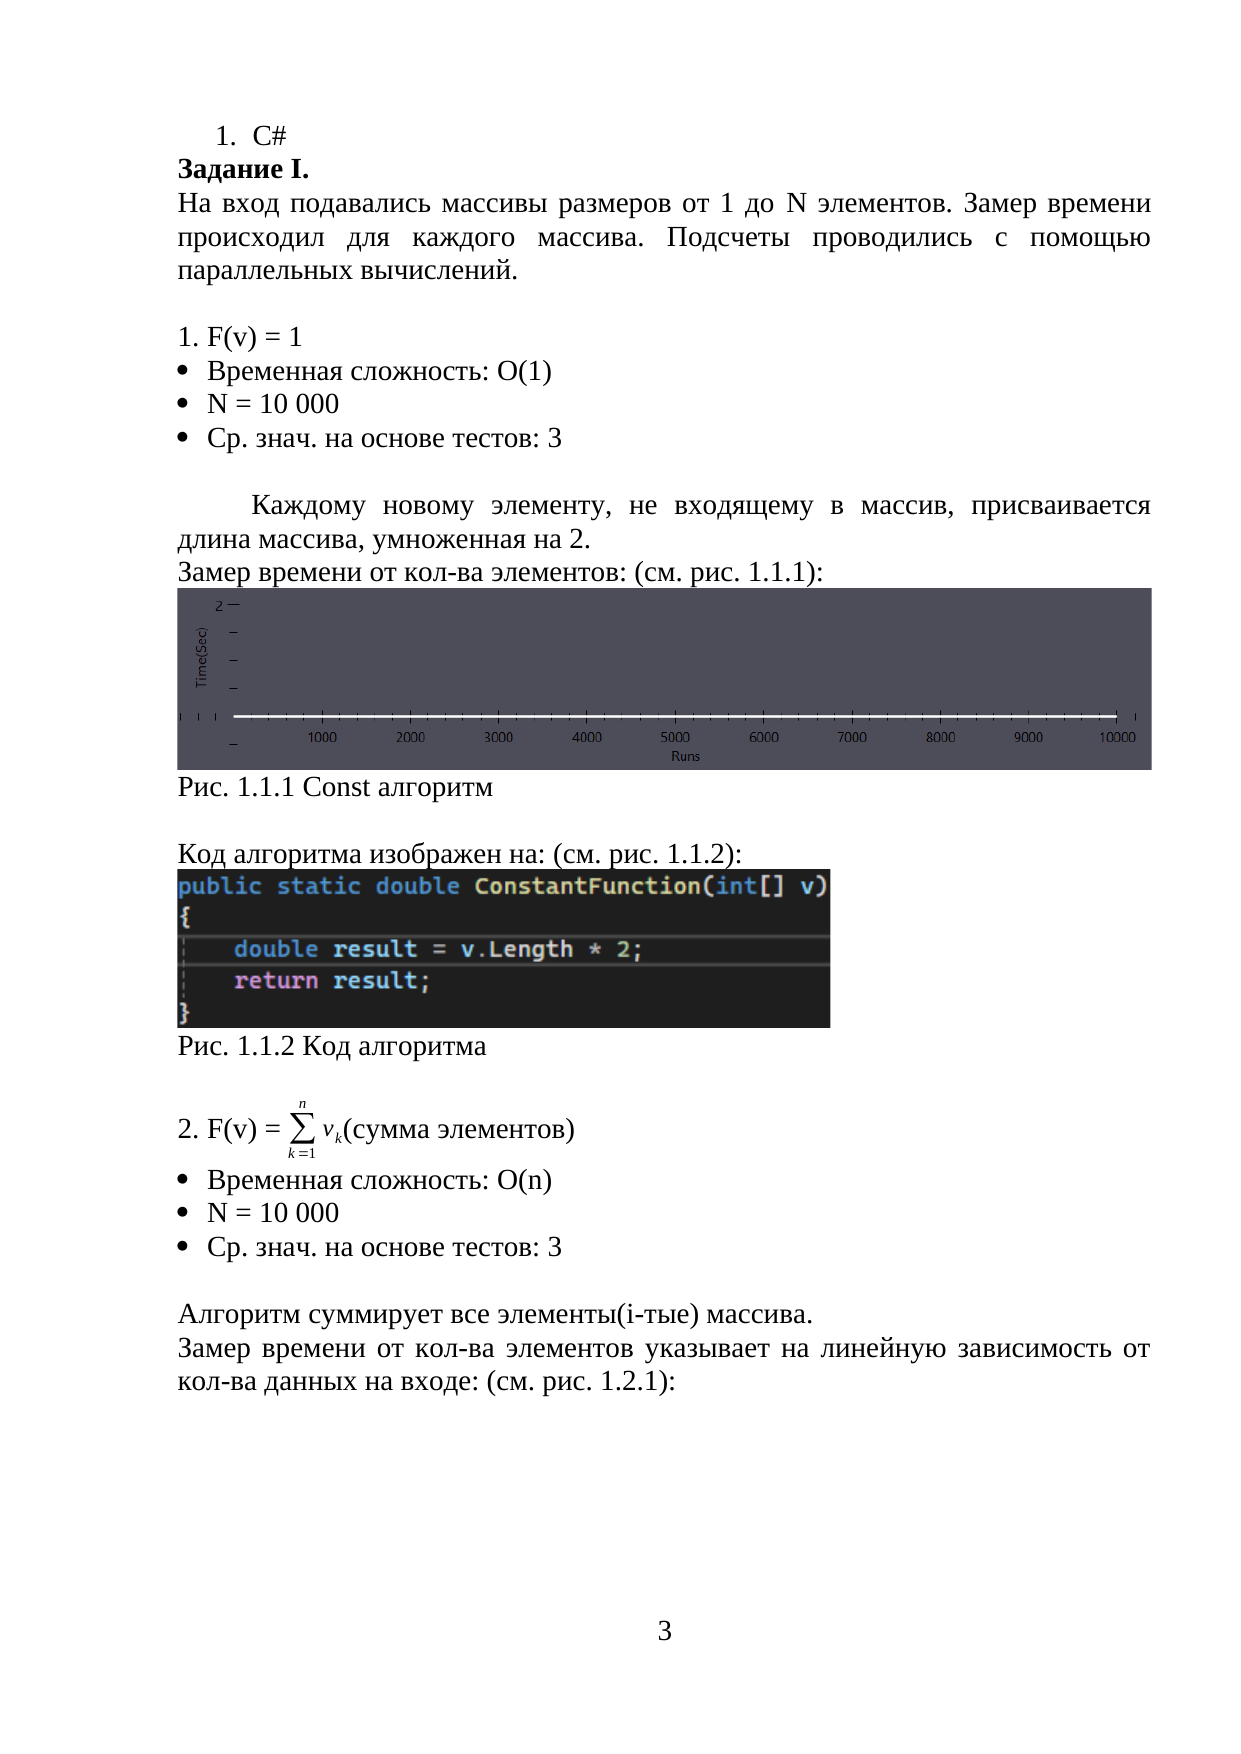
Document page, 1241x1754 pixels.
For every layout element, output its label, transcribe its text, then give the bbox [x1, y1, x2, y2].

text Рис. 1.1.1 Const алгоритм [177, 770, 1152, 803]
text Каждому новому элементу, не входящему в массив, присваивается длина массива, умноженная на 2. [177, 487, 1152, 554]
list Ср. знач. на основе тестов: 3 [177, 420, 1152, 454]
picture [177, 869, 831, 1028]
text Замер времени от кол-ва элементов: (см. рис. 1.1.1): [177, 554, 1152, 588]
text На вход подавались массивы размеров от 1 до N элементов. Замер времени происходил для каждого массива. Подсчеты проводились с помощью параллельных вычислений. [177, 185, 1152, 286]
list C# [215, 118, 1152, 152]
text Задание I. [177, 152, 1152, 185]
text Код алгоритма изображен на: (см. рис. 1.1.2): [177, 836, 1152, 870]
list F(v) = 1 [177, 319, 1152, 353]
list N = 10 000 [177, 1196, 1152, 1229]
text Рис. 1.1.2 Код алгоритма [177, 1028, 1152, 1061]
list Ср. знач. на основе тестов: 3 [177, 1229, 1152, 1263]
picture [177, 588, 1152, 770]
list N = 10 000 [177, 387, 1152, 420]
list F(v) = (сумма элементов) [177, 1095, 1152, 1162]
list Временная сложность: O(1) [177, 353, 1152, 387]
text Замер времени от кол-ва элементов указывает на линейную зависимость от кол-ва данных на входе: (см. рис. 1.2.1): [177, 1330, 1152, 1397]
list Временная сложность: O(n) [177, 1162, 1152, 1196]
text Алгоритм суммирует все элементы(i-тые) массива. [177, 1296, 1152, 1330]
